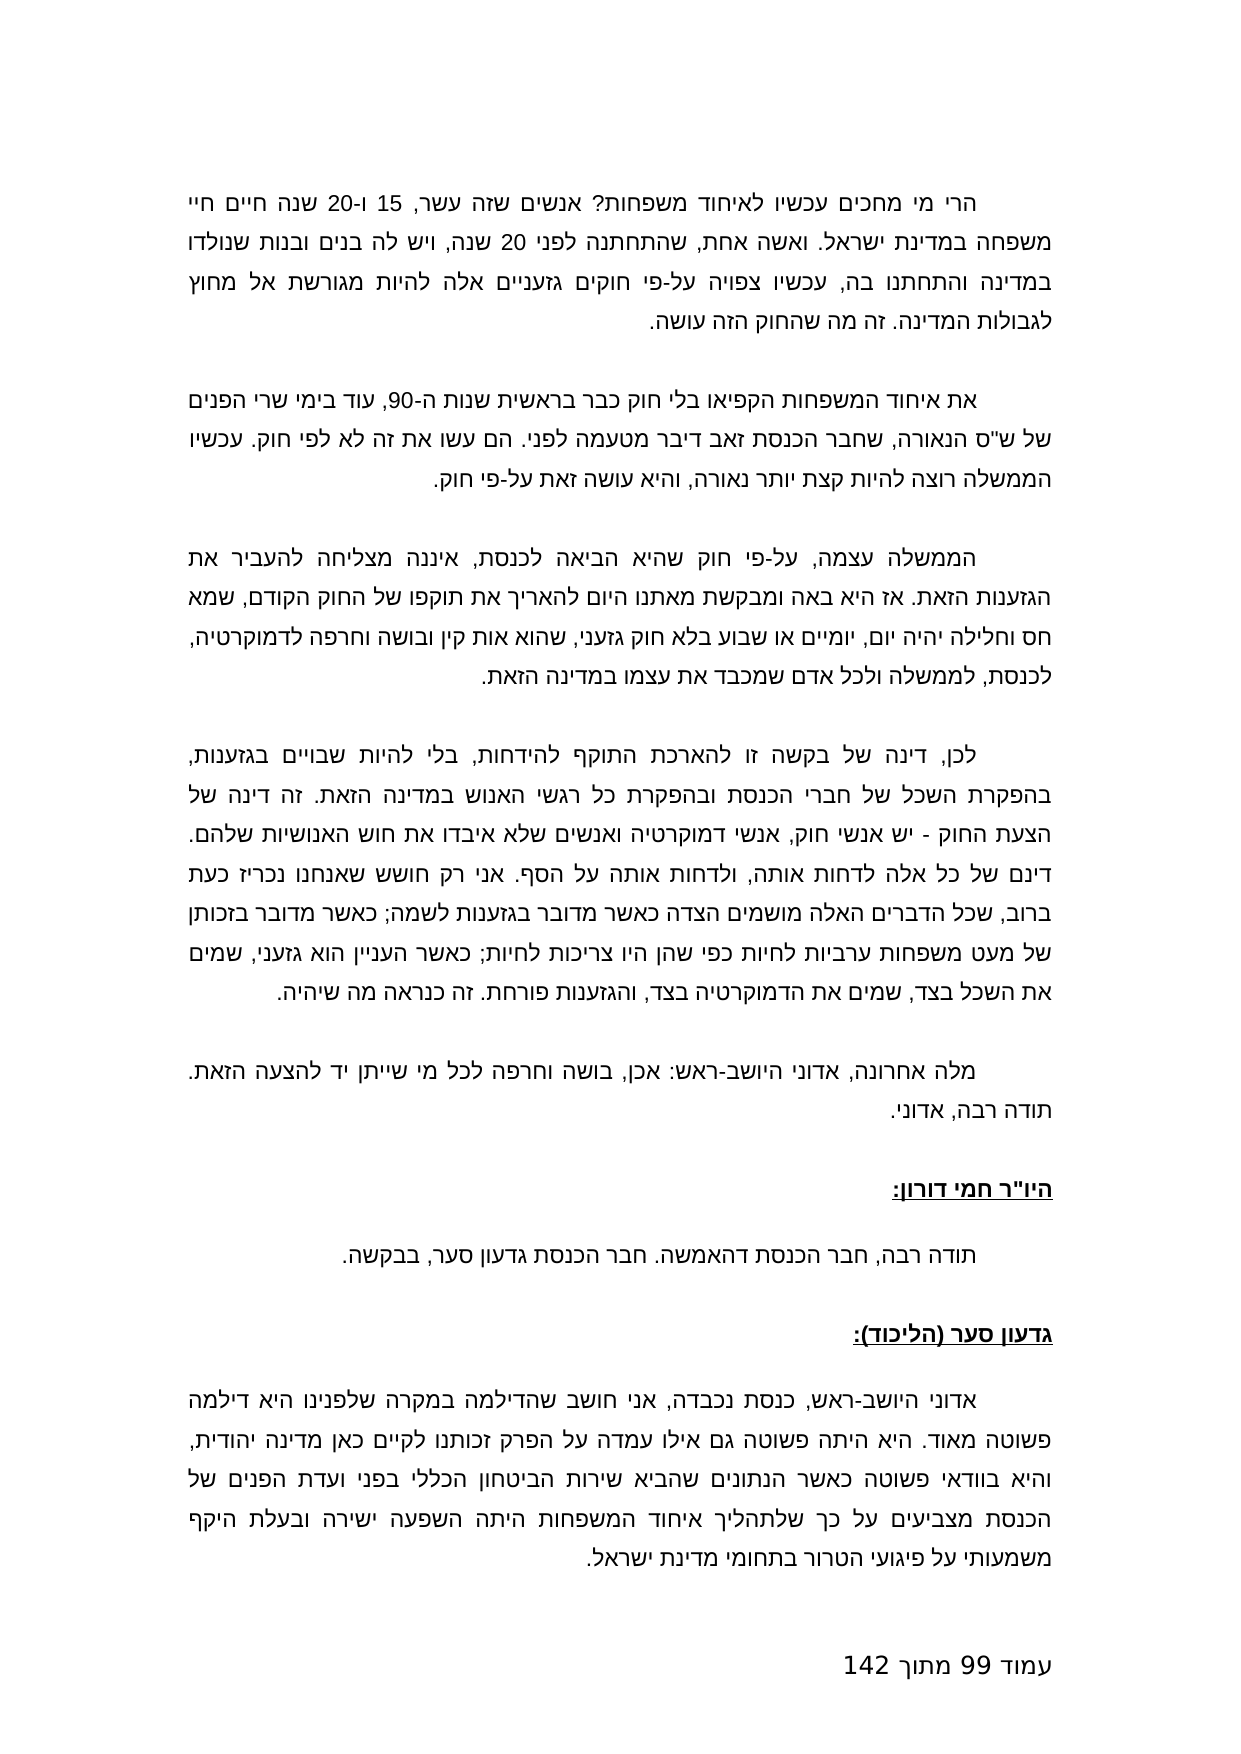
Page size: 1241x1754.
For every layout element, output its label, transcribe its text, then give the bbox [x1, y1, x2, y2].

text את איחוד המשפחות הקפיאו בלי חוק כבר בראשית שנות ה-90, עוד בימי שרי הפנים של ש"ס הנאורה, שחבר הכנסת זאב דיבר מטעמה לפני. הם עשו את זה לא לפי חוק. עכשיו הממשלה רוצה להיות קצת יותר נאורה, והיא עושה זאת על-פי חוק. [187, 387, 1053, 492]
text הרי מי מחכים עכשיו לאיחוד משפחות? אנשים שזה עשר, 15 ו-20 שנה חיים חיי משפחה במדינת ישראל. ואשה אחת, שהתחתנה לפני 20 שנה, ויש לה בנים ובנות שנולדו במדינה והתחתנו בה, עכשיו צפויה על-פי חוקים גזעניים אלה להיות מגורשת אל מחוץ לגבולות המדינה. זה מה שהחוק הזה עושה. [187, 189, 1053, 334]
text מלה אחרונה, אדוני היושב-ראש: אכן, בושה וחרפה לכל מי שייתן יד להצעה הזאת. תודה רבה, אדוני. [187, 1058, 1053, 1124]
text גדעון סער (הליכוד): [187, 1321, 1053, 1348]
text לכן, דינה של בקשה זו להארכת התוקף להידחות, בלי להיות שבויים בגזענות, בהפקרת השכל של חברי הכנסת ובהפקרת כל רגשי האנוש במדינה הזאת. זה דינה של הצעת החוק - יש אנשי חוק, אנשי דמוקרטיה ואנשים שלא איבדו את חוש האנושיות שלהם. דינם של כל אלה לדחות אותה, ולדחות אותה על הסף. אני רק חושש שאנחנו נכריז כעת ברוב, שכל הדברים האלה מושמים הצדה כאשר מדובר בגזענות לשמה; כאשר מדובר בזכותן של מעט משפחות ערביות לחיות כפי שהן היו צריכות לחיות; כאשר העניין הוא גזעני, שמים את השכל בצד, שמים את הדמוקרטיה בצד, והגזענות פורחת. זה כנראה מה שיהיה. [187, 742, 1053, 1005]
text תודה רבה, חבר הכנסת דהאמשה. חבר הכנסת גדעון סער, בבקשה. [187, 1242, 1053, 1269]
text הממשלה עצמה, על-פי חוק שהיא הביאה לכנסת, איננה מצליחה להעביר את הגזענות הזאת. אז היא באה ומבקשת מאתנו היום להאריך את תוקפו של החוק הקודם, שמא חס וחלילה יהיה יום, יומיים או שבוע בלא חוק גזעני, שהוא אות קין ובושה וחרפה לדמוקרטיה, לכנסת, לממשלה ולכל אדם שמכבד את עצמו במדינה הזאת. [187, 545, 1053, 689]
text אדוני היושב-ראש, כנסת נכבדה, אני חושב שהדילמה במקרה שלפנינו היא דילמה פשוטה מאוד. היא היתה פשוטה גם אילו עמדה על הפרק זכותנו לקיים כאן מדינה יהודית, והיא בוודאי פשוטה כאשר הנתונים שהביא שירות הביטחון הכללי בפני ועדת הפנים של הכנסת מצביעים על כך שלתהליך איחוד המשפחות היתה השפעה ישירה ובעלת היקף משמעותי על פיגועי הטרור בתחומי מדינת ישראל. [187, 1387, 1053, 1571]
text היו"ר חמי דורון: [187, 1176, 1053, 1203]
